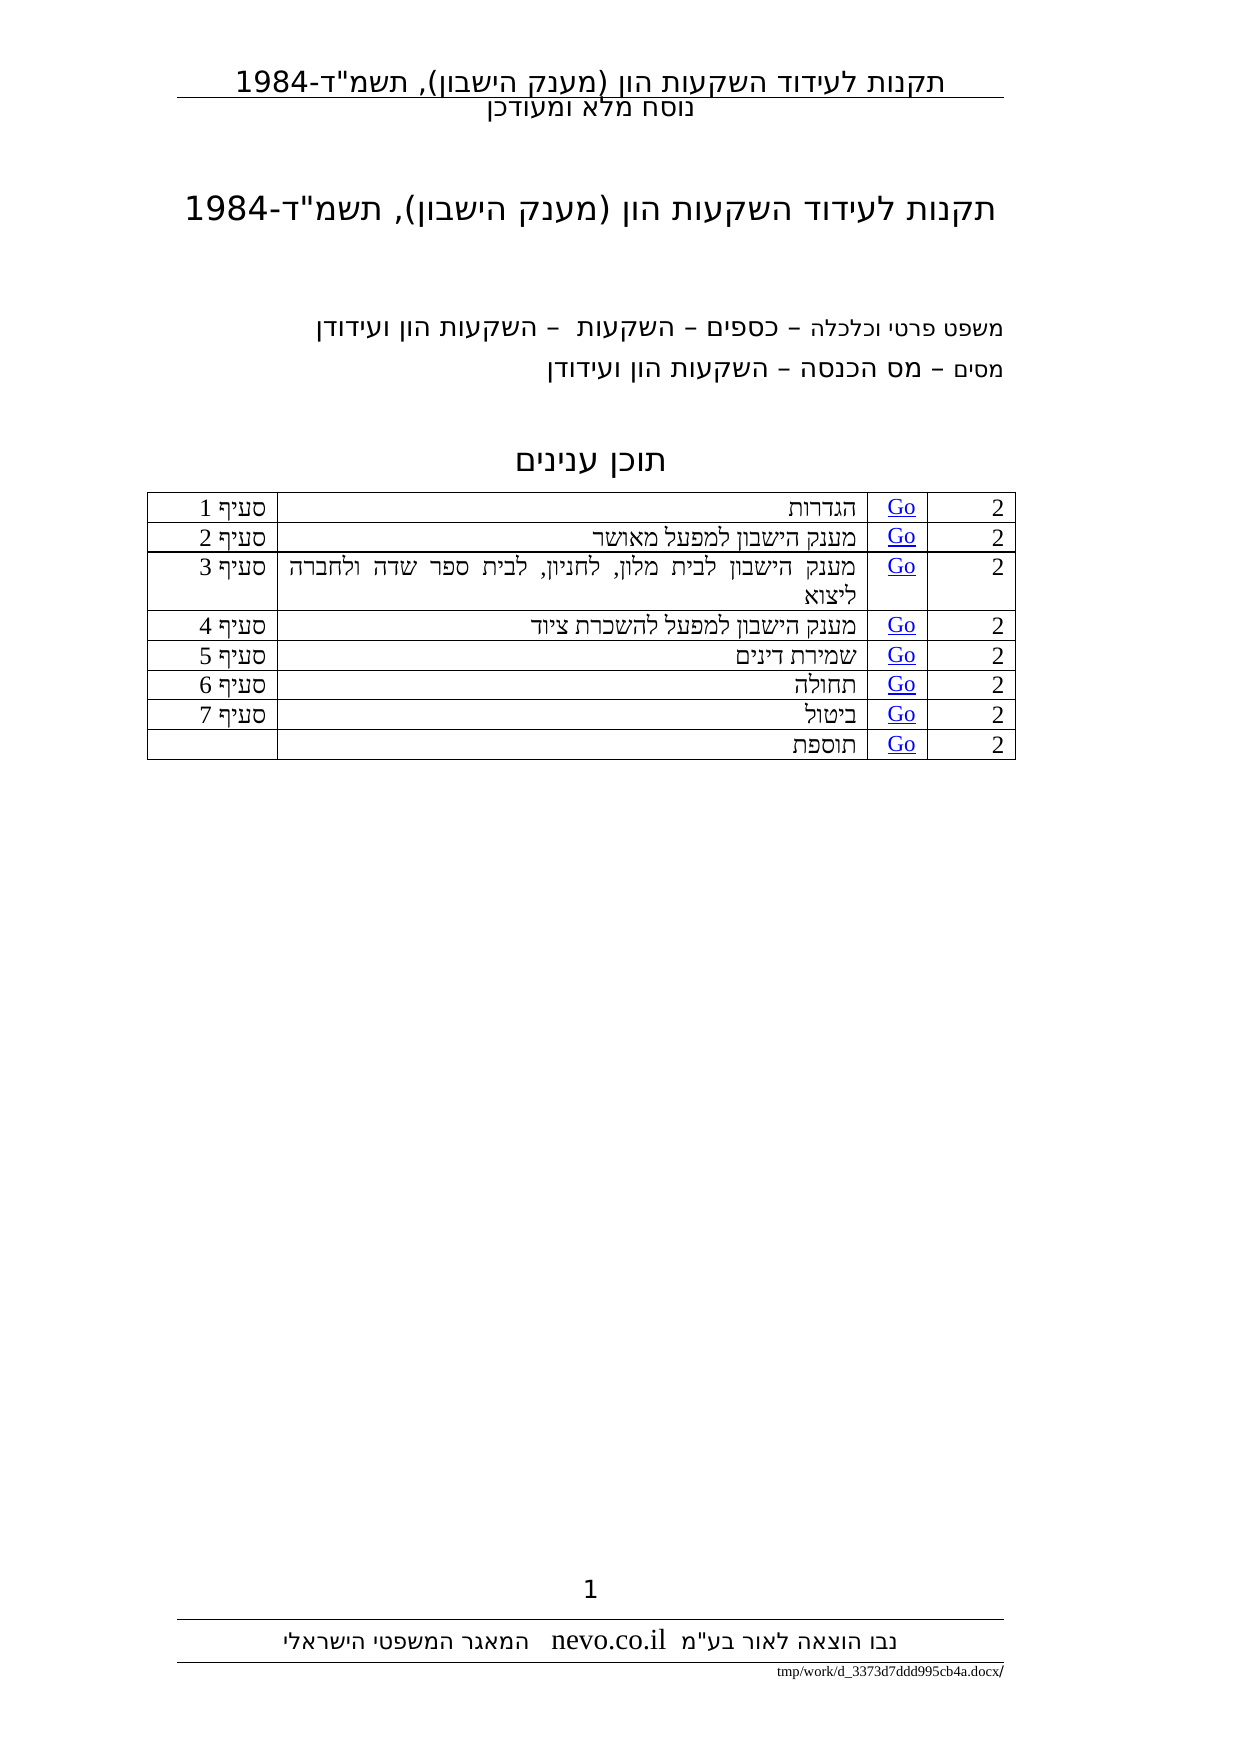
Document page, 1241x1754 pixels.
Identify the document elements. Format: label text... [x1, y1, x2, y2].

table_cell שמירת דינים [278, 641, 867, 669]
table_cell סעיף 6 [148, 671, 277, 699]
table_header Go [868, 493, 927, 522]
table_cell מענק הישבון למפעל מאושר [278, 523, 867, 551]
table_cell תוספת [278, 730, 867, 759]
text מסים – מס הכנסה – השקעות הון ועידודן [59, 353, 1004, 384]
table_cell Go [868, 700, 927, 729]
text תקנות לעידוד השקעות הון (מענק הישבון), תשמ"ד-1984 [177, 189, 1004, 228]
table_cell Go [868, 523, 927, 551]
table_cell 2 [928, 553, 1015, 610]
table_cell Go [868, 641, 927, 669]
text תוכן ענינים [177, 440, 1004, 479]
table_cell מענק הישבון לבית מלון, לחניון, לבית ספר שדה ולחברה ליצוא [278, 553, 867, 610]
table_cell 2 [928, 671, 1015, 699]
table_cell 2 [928, 730, 1015, 759]
table_cell תחולה [278, 671, 867, 699]
table_cell [148, 730, 277, 759]
table_cell 2 [928, 523, 1015, 551]
table_cell סעיף 3 [148, 553, 277, 610]
table_header 2 [928, 493, 1015, 522]
table_cell Go [868, 730, 927, 759]
table_cell מענק הישבון למפעל להשכרת ציוד [278, 611, 867, 640]
text משפט פרטי וכלכלה – כספים – השקעות – השקעות הון ועידודן [59, 311, 1004, 342]
table_cell סעיף 2 [148, 523, 277, 551]
table_cell סעיף 5 [148, 641, 277, 669]
table_cell סעיף 7 [148, 700, 277, 729]
table_cell סעיף 4 [148, 611, 277, 640]
table_cell Go [868, 671, 927, 699]
table_cell 2 [928, 700, 1015, 729]
table_cell 2 [928, 611, 1015, 640]
table_header הגדרות [278, 493, 867, 522]
table_header סעיף 1 [148, 493, 277, 522]
table_cell 2 [928, 641, 1015, 669]
table_cell ביטול [278, 700, 867, 729]
table_cell Go [868, 611, 927, 640]
table_cell Go [868, 553, 927, 610]
